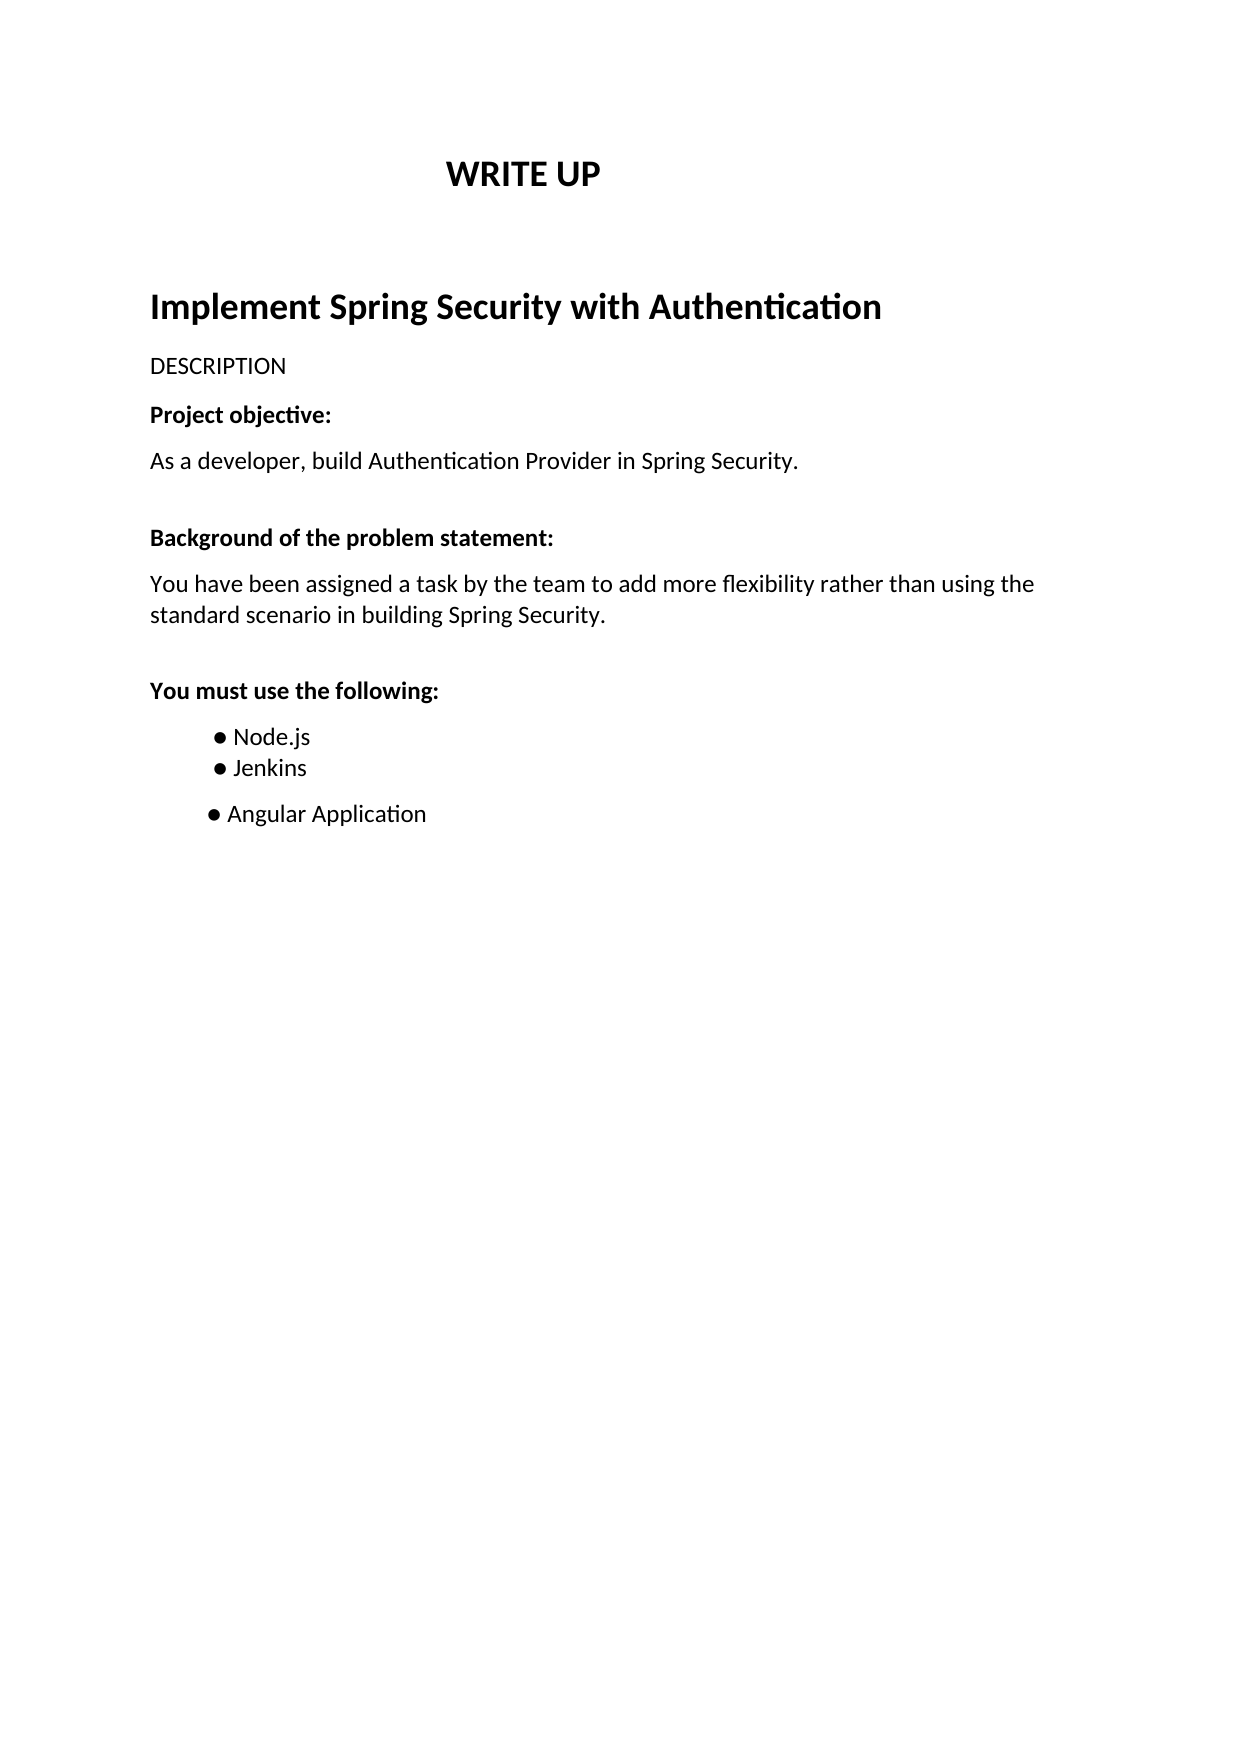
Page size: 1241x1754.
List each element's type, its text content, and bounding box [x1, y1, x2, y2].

text WRITE UP [150, 150, 1090, 196]
text DESCRIPTION [150, 350, 1090, 381]
text You have been assigned a task by the team to add more flexibility rather than using the standard scenario in building Spring Security. [150, 568, 1090, 629]
text Background of the problem statement: [150, 492, 1090, 553]
text Project objective: [150, 399, 1090, 430]
text ● Angular Application [150, 798, 1090, 829]
text ● Node.js ● Jenkins [212, 722, 1090, 783]
text Implement Spring Security with Authentication [150, 283, 1090, 329]
text You must use the following: [150, 645, 1090, 706]
text As a developer, build Authentication Provider in Spring Security. [150, 445, 1090, 476]
